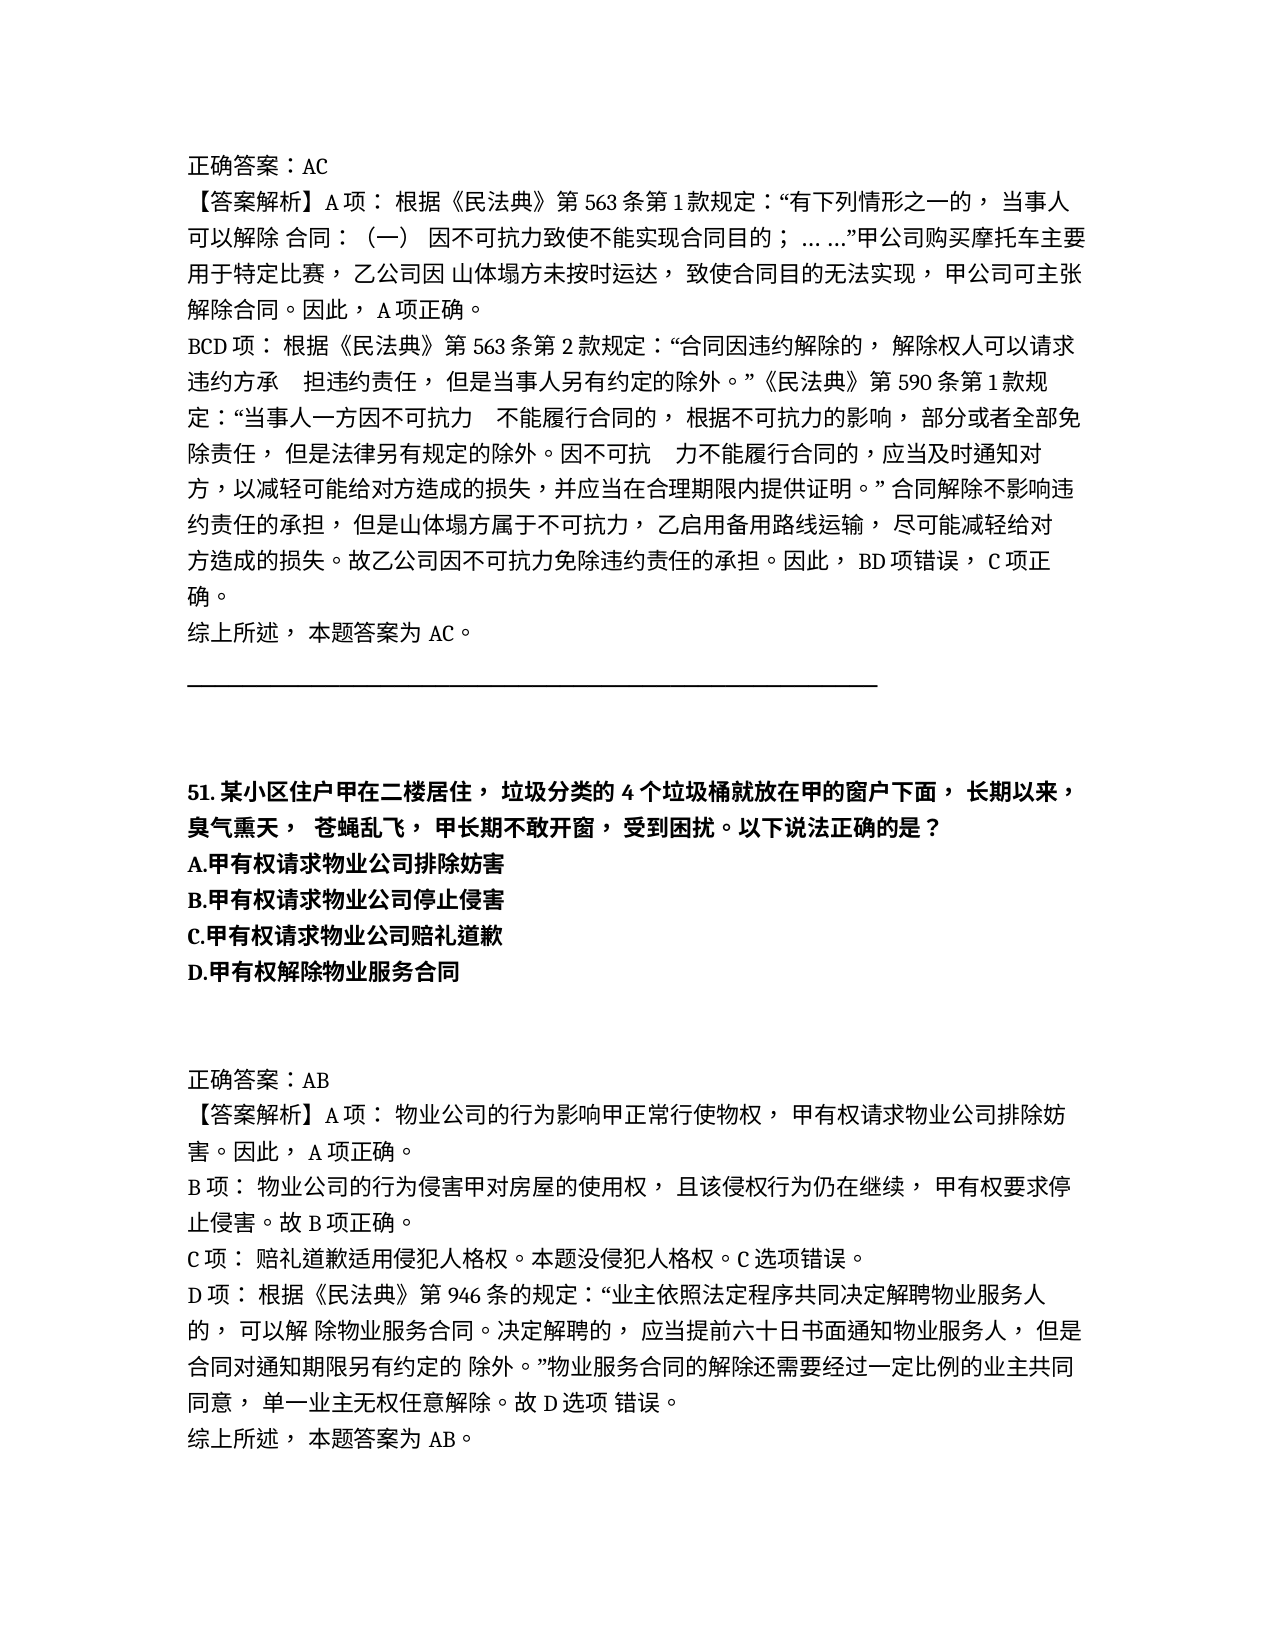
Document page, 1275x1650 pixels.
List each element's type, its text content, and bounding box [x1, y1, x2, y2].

text 51. 某小区住户甲在二楼居住， 垃圾分类的 4 个垃圾桶就放在甲的窗户下面， 长期以来， 臭气熏天， 苍蝇乱飞， 甲长期不敢开窗， 受到困扰。以下说法正确的是？ A.甲有权请求物业公司排除妨害 B.甲有权请求物业公司停止侵害 C.甲有权请求物业公司赔礼道歉 D.甲有权解除物业服务合同 [187, 776, 1087, 987]
text 正确答案：AB 【答案解析】A 项： 物业公司的行为影响甲正常行使物权， 甲有权请求物业公司排除妨害。因此， A 项正确。 B 项： 物业公司的行为侵害甲对房屋的使用权， 且该侵权行为仍在继续， 甲有权要求停止侵害。故 B 项正确。 C 项： 赔礼道歉适用侵犯人格权。本题没侵犯人格权。C 选项错误。 D 项： 根据《民法典》第 946 条的规定：“业主依照法定程序共同决定解聘物业服务人的， 可以解 除物业服务合同。决定解聘的， 应当提前六十日书面通知物业服务人， 但是合同对通知期限另有约定的 除外。”物业服务合同的解除还需要经过一定比例的业主共同同意， 单一业主无权任意解除。故 D 选项 错误。 综上所述， 本题答案为 AB。 [187, 1063, 1087, 1454]
text 正确答案：AC 【答案解析】A 项： 根据《民法典》第 563 条第 1 款规定：“有下列情形之一的， 当事人可以解除 合同：（一） 因不可抗力致使不能实现合同目的； … …”甲公司购买摩托车主要用于特定比赛， 乙公司因 山体塌方未按时运达， 致使合同目的无法实现， 甲公司可主张解除合同。因此， A 项正确。 BCD 项： 根据《民法典》第 563 条第 2 款规定：“合同因违约解除的， 解除权人可以请求违约方承 担违约责任， 但是当事人另有约定的除外。”《民法典》第 590 条第 1 款规定：“当事人一方因不可抗力 不能履行合同的， 根据不可抗力的影响， 部分或者全部免除责任， 但是法律另有规定的除外。因不可抗 力不能履行合同的，应当及时通知对方，以减轻可能给对方造成的损失，并应当在合理期限内提供证明。” 合同解除不影响违约责任的承担， 但是山体塌方属于不可抗力， 乙启用备用路线运输， 尽可能减轻给对 方造成的损失。故乙公司因不可抗力免除违约责任的承担。因此， BD 项错误， C 项正确。 综上所述， 本题答案为 AC。 [187, 150, 1087, 648]
text ────────────────────────────────────────────────── [187, 674, 1087, 700]
